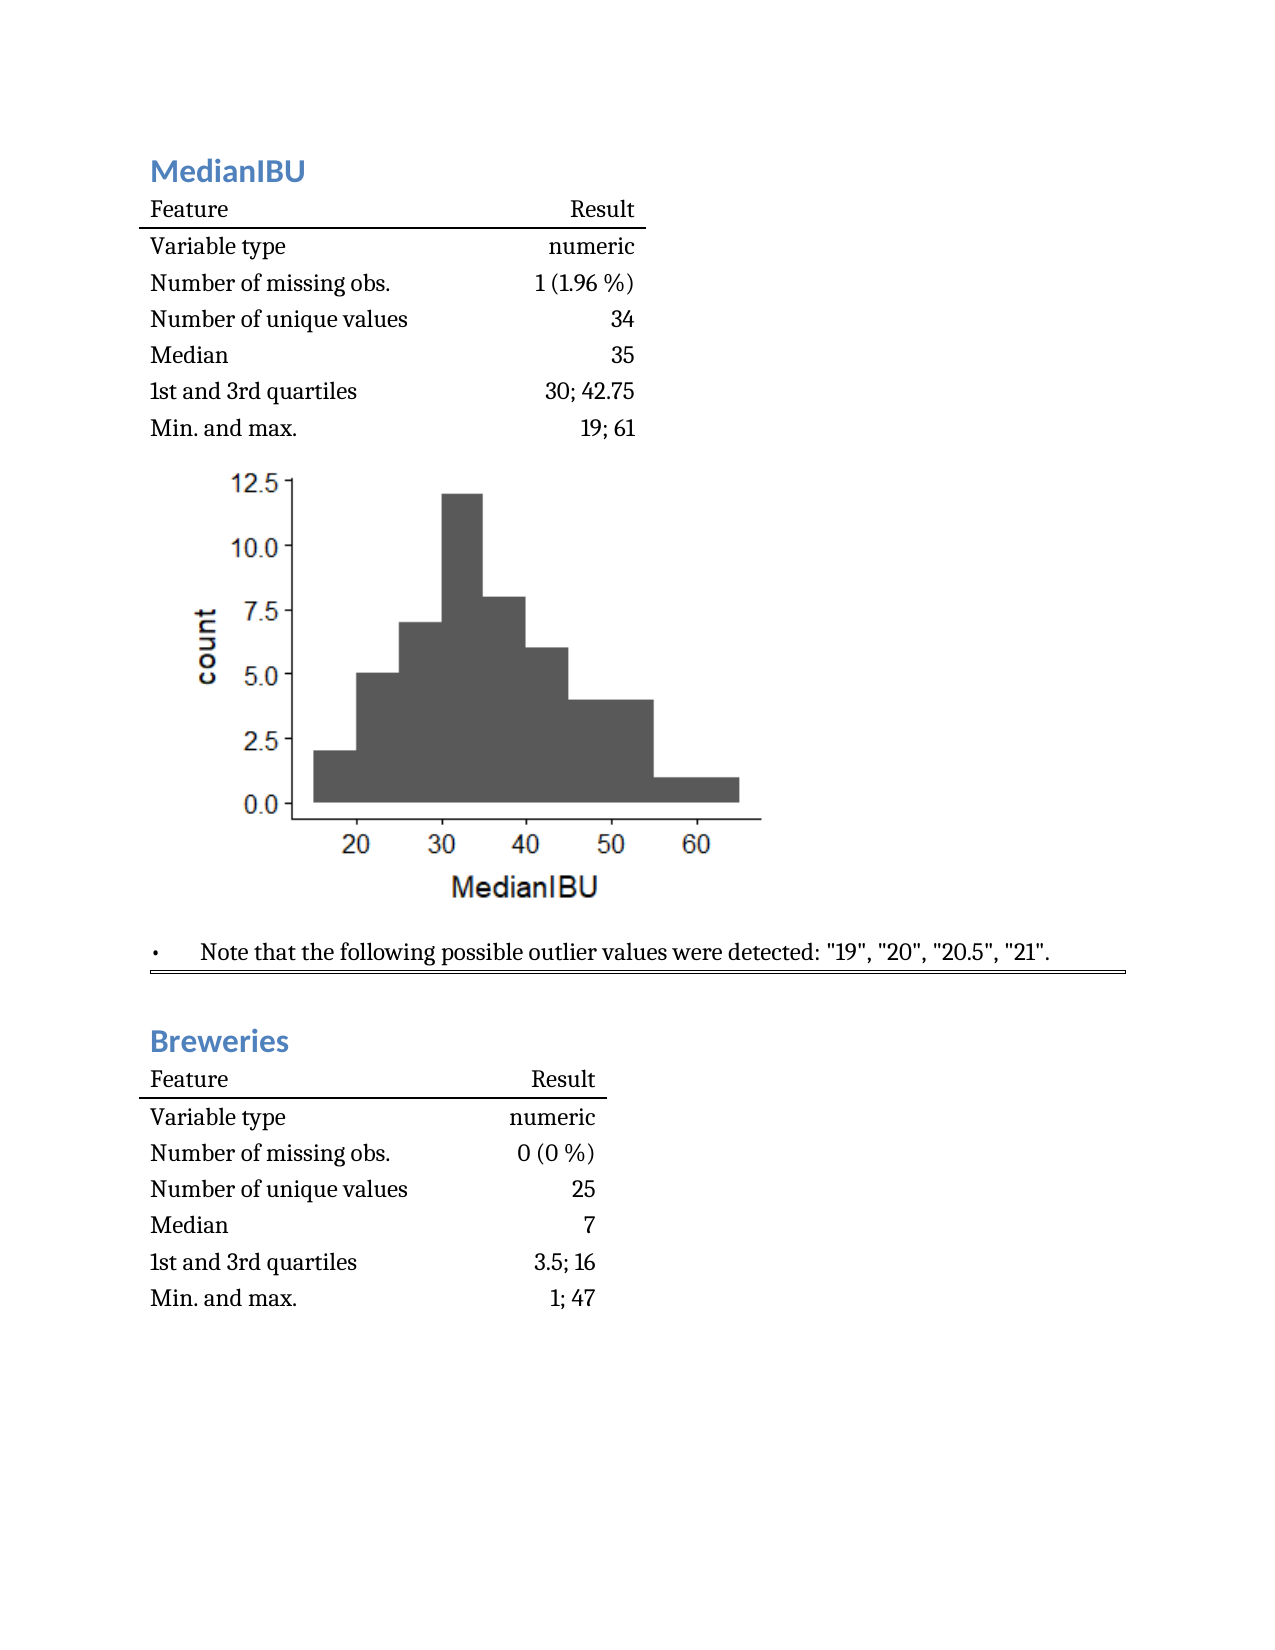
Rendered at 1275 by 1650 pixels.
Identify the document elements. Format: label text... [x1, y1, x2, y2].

table_header Feature [139, 1061, 486, 1097]
table_cell 34 [486, 301, 646, 337]
table_cell 0 (0 %) [486, 1135, 607, 1171]
table_cell Number of missing obs. [139, 265, 486, 301]
table_cell Number of unique values [139, 301, 486, 337]
table_cell Min. and max. [139, 1280, 486, 1316]
table_cell 3.5; 16 [486, 1244, 607, 1280]
table_cell Variable type [139, 1099, 486, 1135]
table_header Result [486, 1061, 607, 1097]
table_cell numeric [486, 1099, 607, 1135]
picture [168, 464, 776, 920]
table_cell Number of missing obs. [139, 1135, 486, 1171]
subtitle Breweries [150, 1020, 1125, 1061]
table_cell 7 [486, 1208, 607, 1244]
table_cell 19; 61 [486, 410, 646, 446]
table_header Feature [139, 191, 486, 227]
table_cell 35 [486, 337, 646, 373]
table_cell 1 (1.96 %) [486, 265, 646, 301]
table_cell 1st and 3rd quartiles [139, 374, 486, 410]
table_cell 1st and 3rd quartiles [139, 1244, 486, 1280]
table_cell 1; 47 [486, 1280, 607, 1316]
table_cell Variable type [139, 229, 486, 265]
table_cell Number of unique values [139, 1171, 486, 1208]
table_cell Median [139, 337, 486, 373]
table_cell Median [139, 1208, 486, 1244]
table_header Result [486, 191, 646, 227]
table_cell Min. and max. [139, 410, 486, 446]
list Note that the following possible outlier values were detected: "19", "20", "20.5", "21". [150, 938, 1125, 967]
table_cell 25 [486, 1171, 607, 1208]
table_cell numeric [486, 229, 646, 265]
table_cell 30; 42.75 [486, 374, 646, 410]
subtitle MedianIBU [150, 150, 1125, 191]
